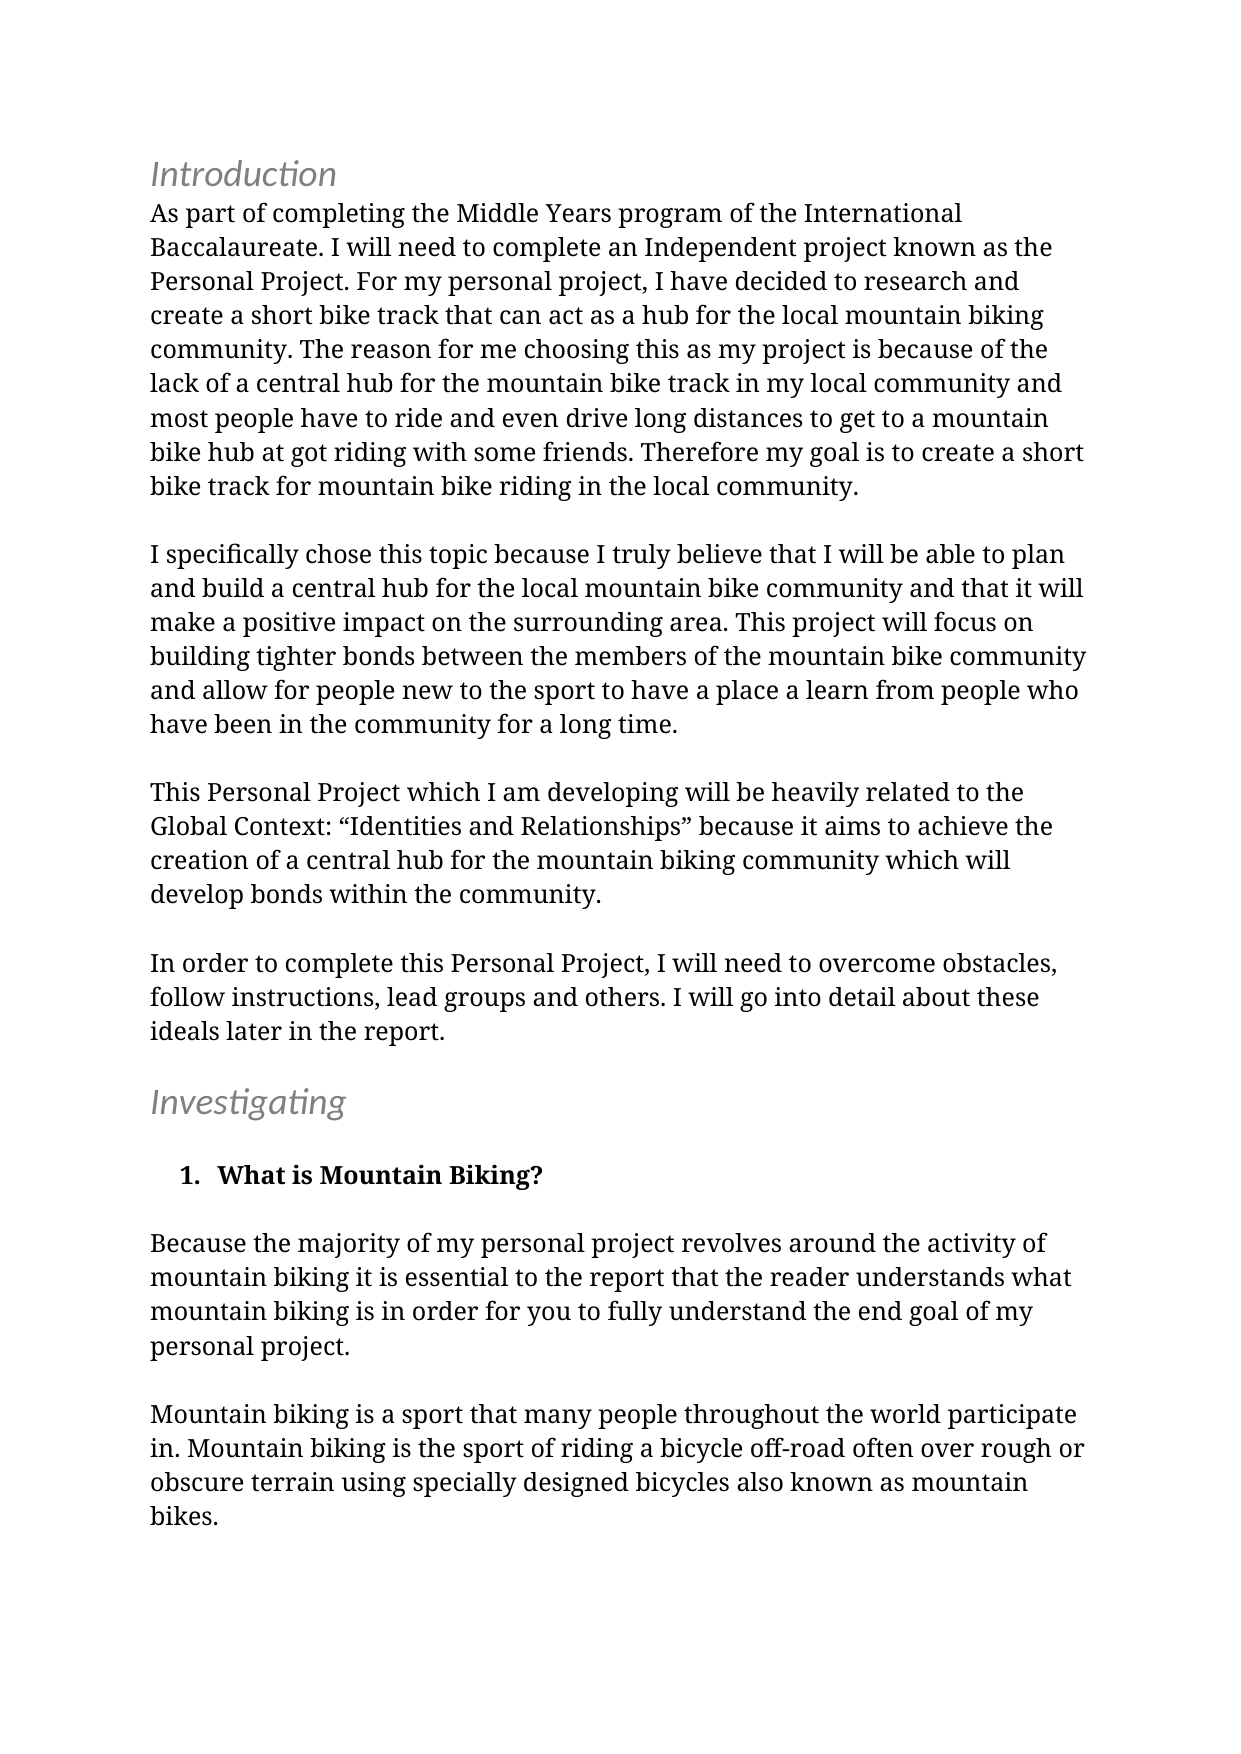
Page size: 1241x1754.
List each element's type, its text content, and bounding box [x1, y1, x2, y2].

text I specifically chose this topic because I truly believe that I will be able to plan and build a central hub for the local mountain bike community and that it will make a positive impact on the surrounding area. This project will focus on building tighter bonds between the members of the mountain bike community and allow for people new to the sport to have a place a learn from people who have been in the community for a long time. [150, 536, 1090, 741]
text Mountain biking is a sport that many people throughout the world participate in. Mountain biking is the sport of riding a bicycle off-road often over rough or obscure terrain using specially designed bicycles also known as mountain bikes. [150, 1396, 1090, 1532]
text Introduction [150, 150, 1090, 196]
list What is Mountain Biking? [179, 1158, 1090, 1192]
text This Personal Project which I am developing will be heavily related to the Global Context: “Identities and Relationships” because it aims to achieve the creation of a central hub for the mountain biking community which will develop bonds within the community. [150, 775, 1090, 911]
text Investigating [150, 1078, 1090, 1124]
text In order to complete this Personal Project, I will need to overcome obstacles, follow instructions, lead groups and others. I will go into detail about these ideals later in the report. [150, 945, 1090, 1047]
text Because the majority of my personal project revolves around the activity of mountain biking it is essential to the report that the reader understands what mountain biking is in order for you to fully understand the end goal of my personal project. [150, 1226, 1090, 1362]
text As part of completing the Middle Years program of the International Baccalaureate. I will need to complete an Independent project known as the Personal Project. For my personal project, I have decided to research and create a short bike track that can act as a hub for the local mountain biking community. The reason for me choosing this as my project is because of the lack of a central hub for the mountain bike track in my local community and most people have to ride and even drive long distances to get to a mountain bike hub at got riding with some friends. Therefore my goal is to create a short bike track for mountain bike riding in the local community. [150, 196, 1090, 502]
